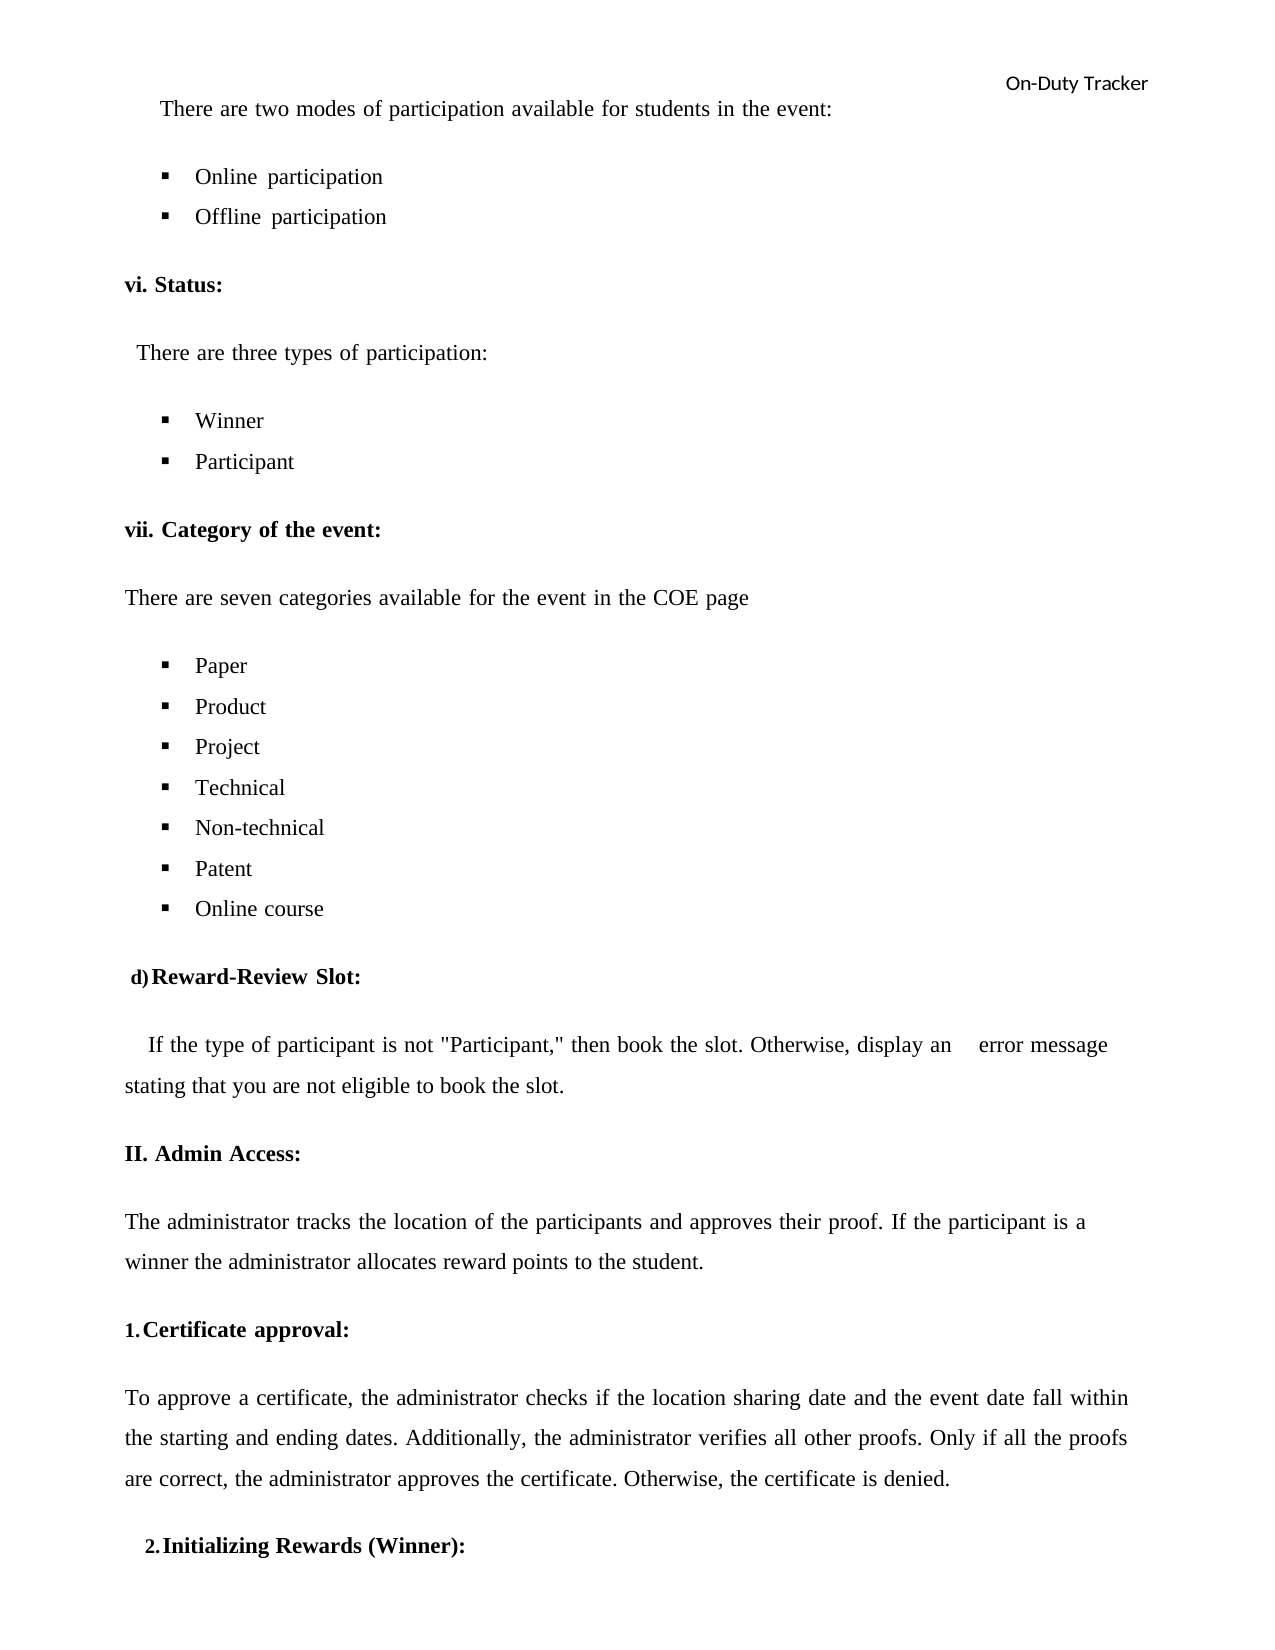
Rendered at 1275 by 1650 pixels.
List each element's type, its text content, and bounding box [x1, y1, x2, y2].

list Patent [160, 855, 1194, 881]
text To approve a certificate, the administrator checks if the location sharing date and the event date fall within the starting and ending dates. Additionally, the administrator verifies all other proofs. Only if all the proofs are correct, the administrator approves the certificate. Otherwise, the certificate is denied. [124, 1384, 1129, 1491]
subtitle Status: [124, 271, 1194, 298]
list Paper [160, 652, 1194, 678]
list Online participation [160, 163, 1194, 189]
subtitle Category of the event: [124, 516, 1194, 543]
list Product [160, 693, 1194, 719]
list Offline participation [160, 203, 1194, 230]
list Participant [160, 448, 1194, 474]
text There are three types of participation: [136, 339, 1194, 366]
list Winner [160, 407, 1194, 434]
list Technical [160, 774, 1194, 800]
list Non-technical [160, 814, 1194, 841]
text There are two modes of participation available for students in the event: [159, 95, 1194, 121]
subtitle Initializing Rewards (Winner): [144, 1532, 1194, 1559]
list Project [160, 733, 1194, 759]
text If the type of participant is not "Participant," then book the slot. Otherwise, display an error message stating that you are not eligible to book the slot. [124, 1031, 1110, 1099]
list Online course [160, 895, 1194, 922]
subtitle Reward-Review Slot: [130, 963, 1194, 990]
subtitle Certificate approval: [124, 1316, 1194, 1342]
text The administrator tracks the location of the participants and approves their proof. If the participant is a winner the administrator allocates reward points to the student. [124, 1208, 1147, 1275]
text There are seven categories available for the event in the COE page [124, 584, 1194, 610]
subtitle Admin Access: [124, 1140, 1194, 1166]
